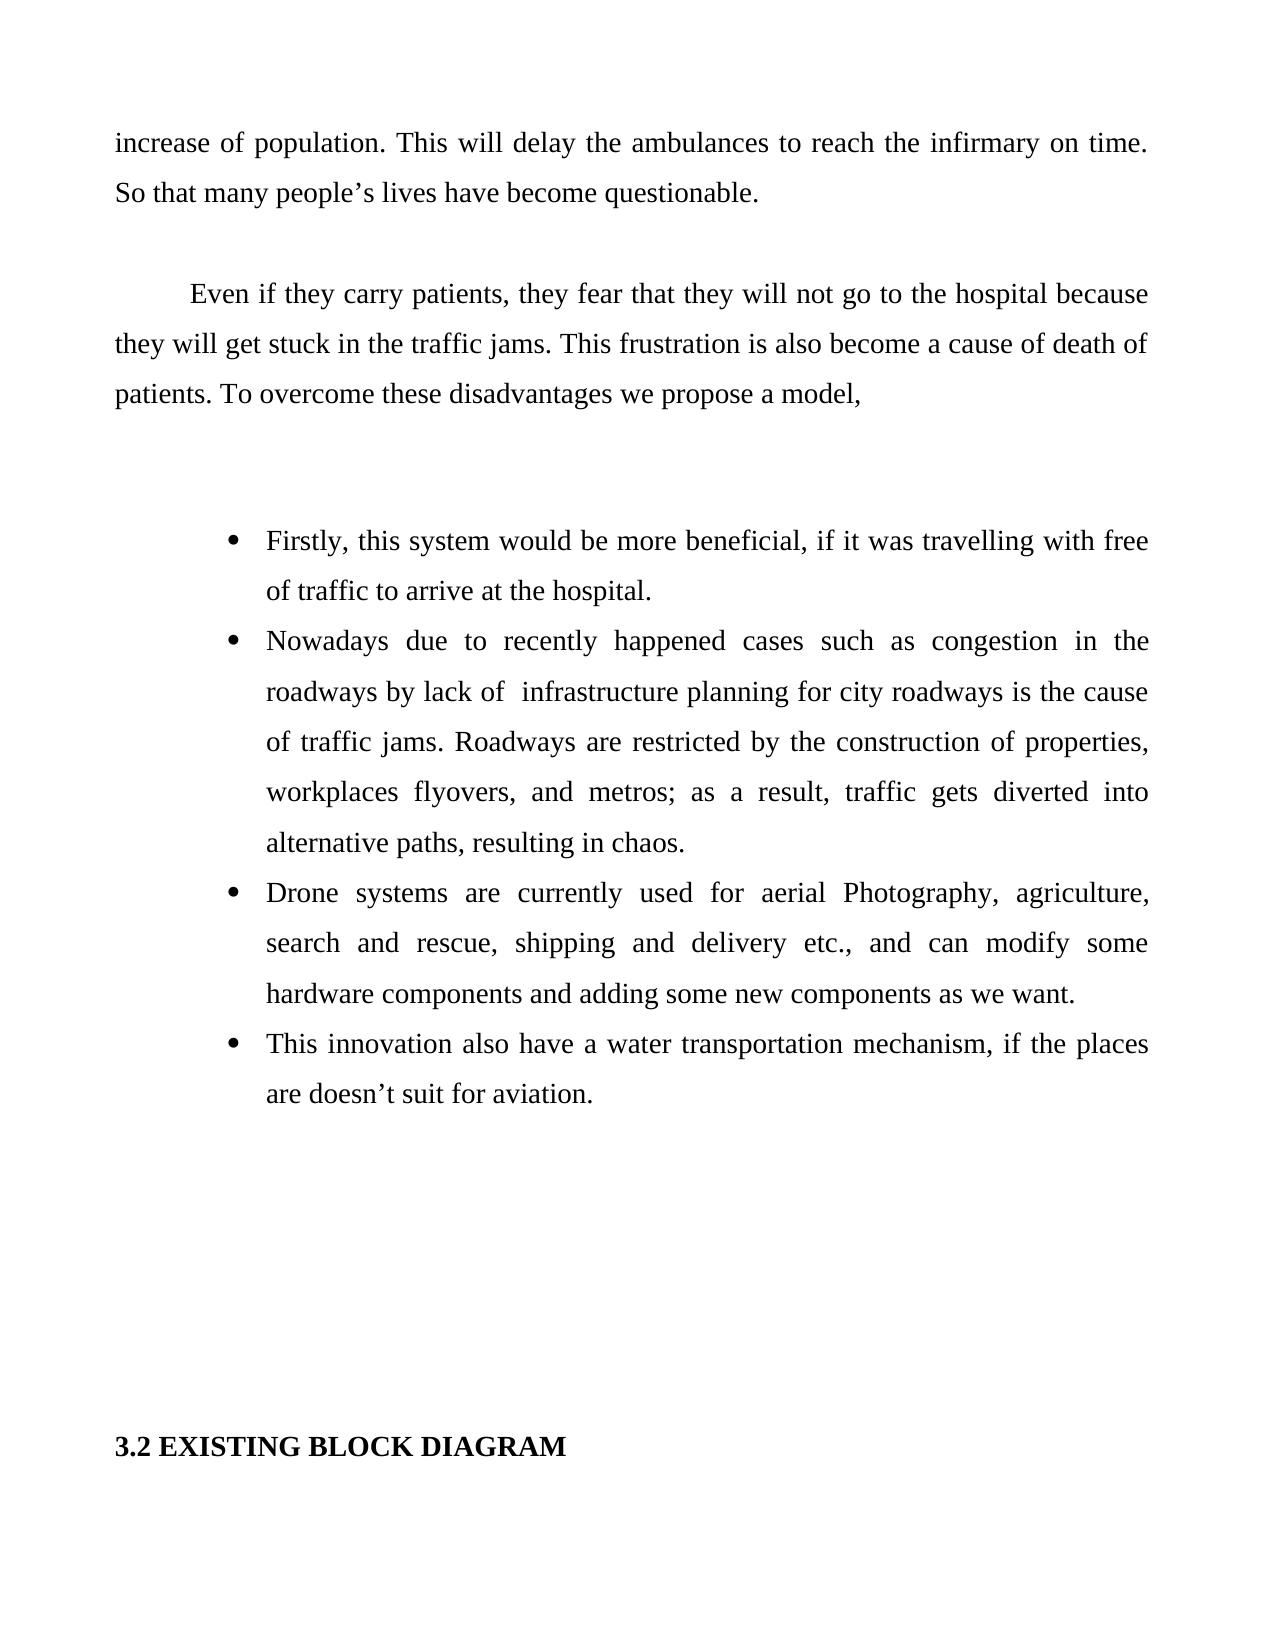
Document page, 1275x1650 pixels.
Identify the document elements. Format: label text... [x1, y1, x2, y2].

text 3.2 EXISTING BLOCK DIAGRAM [114, 1429, 1150, 1462]
list Firstly, this system would be more beneficial, if it was travelling with free of traffic to arrive at the hospital. [228, 523, 1150, 607]
list Drone systems are currently used for aerial Photography, agriculture, search and rescue, shipping and delivery etc., and can modify some hardware components and adding some new components as we want. [228, 875, 1150, 1009]
list Nowadays due to recently happened cases such as congestion in the roadways by lack of infrastructure planning for city roadways is the cause of traffic jams. Roadways are restricted by the construction of properties, workplaces flyovers, and metros; as a result, traffic gets diverted into alternative paths, resulting in chaos. [228, 623, 1150, 858]
list This innovation also have a water transportation mechanism, if the places are doesn’t suit for aviation. [228, 1026, 1150, 1110]
text Even if they carry patients, they fear that they will not go to the hospital because they will get stuck in the traffic jams. This frustration is also become a cause of death of patients. To overcome these disadvantages we propose a model, [114, 276, 1150, 410]
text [114, 125, 1150, 209]
